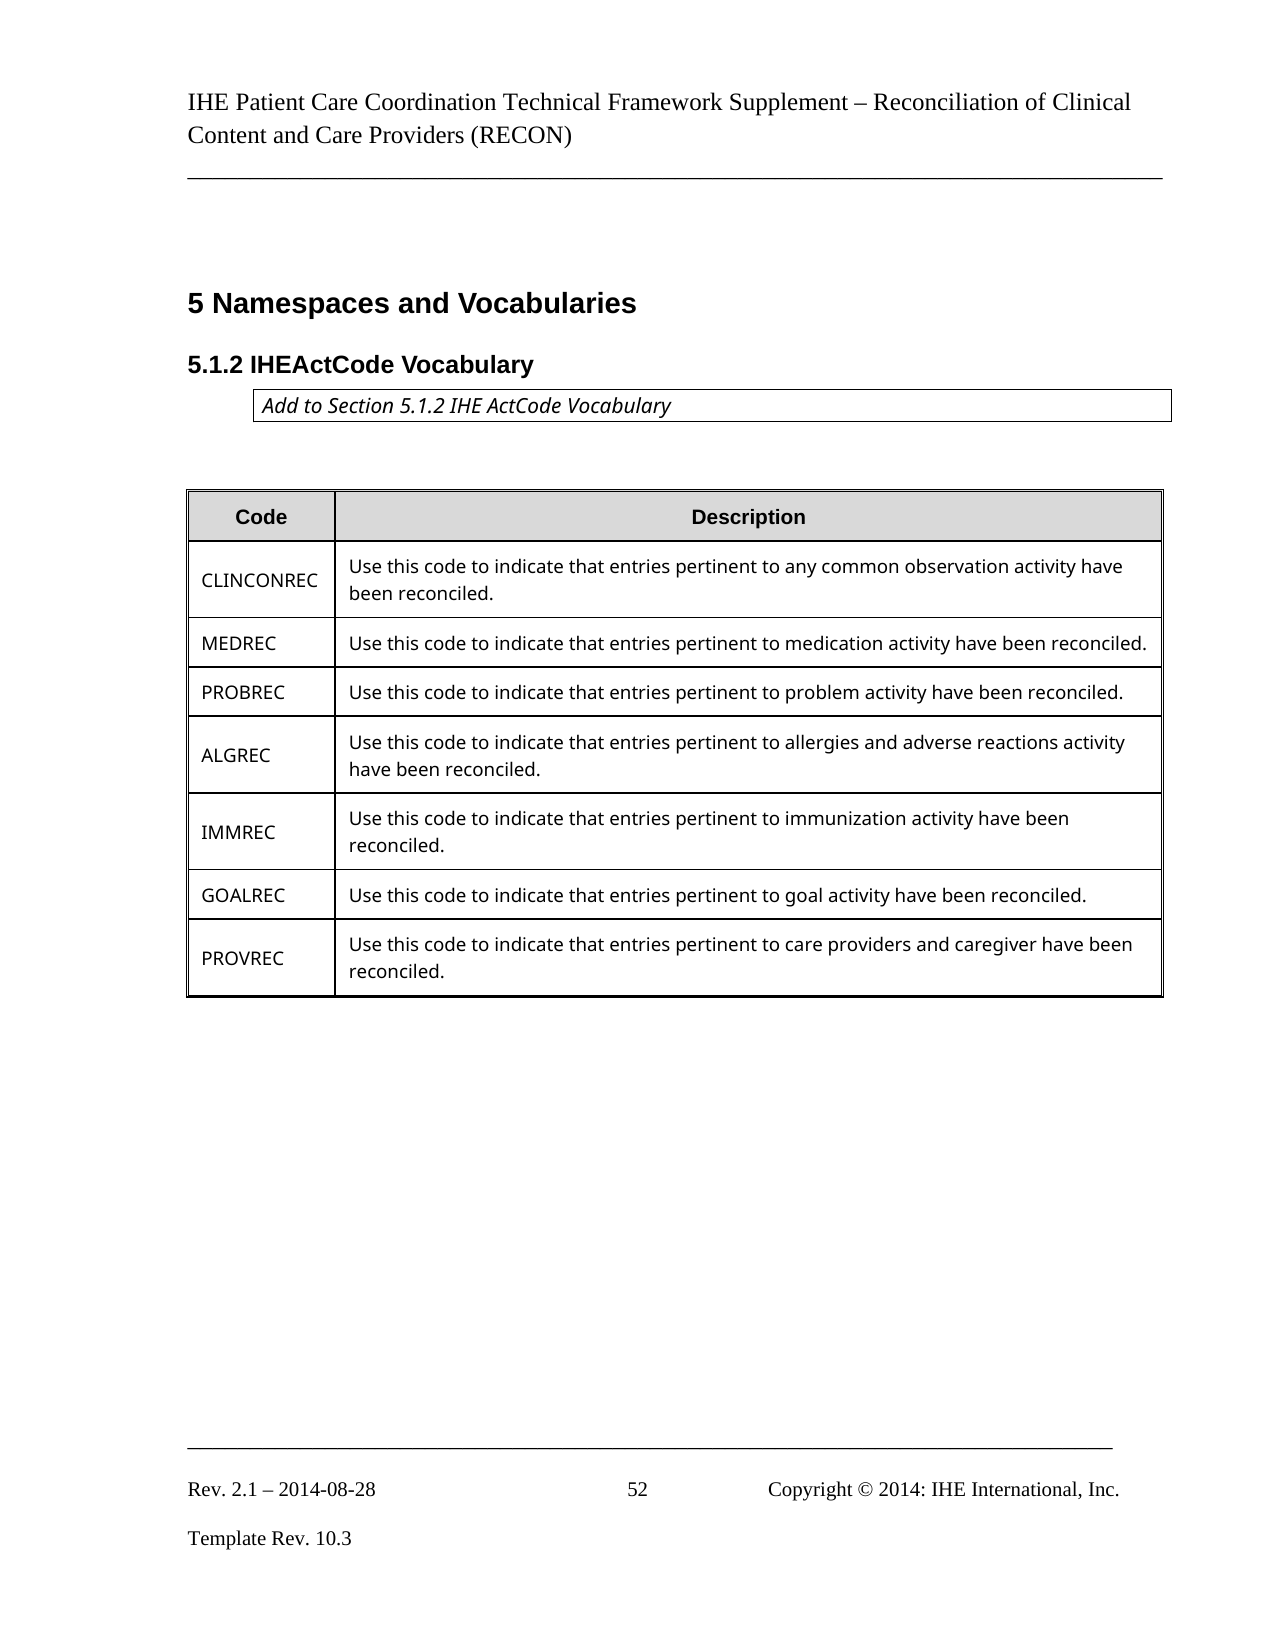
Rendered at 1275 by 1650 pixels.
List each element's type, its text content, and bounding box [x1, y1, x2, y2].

table_cell ALGREC [189, 717, 334, 792]
table_cell Use this code to indicate that entries pertinent to problem activity have been reconciled. [336, 668, 1161, 715]
subtitle 5.1.2 IHEActCode Vocabulary [187, 350, 1162, 378]
table_cell Use this code to indicate that entries pertinent to care providers and caregiver have been reconciled. [336, 920, 1161, 994]
table_cell PROVREC [189, 920, 334, 994]
table_cell Use this code to indicate that entries pertinent to any common observation activity have been reconciled. [336, 542, 1161, 616]
table_cell PROBREC [189, 668, 334, 715]
table_cell CLINCONREC [189, 542, 334, 616]
table_header Code [189, 492, 334, 540]
table_cell Use this code to indicate that entries pertinent to allergies and adverse reactions activity have been reconciled. [336, 717, 1161, 792]
table_cell Use this code to indicate that entries pertinent to goal activity have been reconciled. [336, 870, 1161, 918]
subtitle 5 Namespaces and Vocabularies [187, 286, 1162, 320]
table_cell GOALREC [189, 870, 334, 918]
table_cell Use this code to indicate that entries pertinent to immunization activity have been reconciled. [336, 794, 1161, 868]
table_cell Use this code to indicate that entries pertinent to medication activity have been reconciled. [336, 618, 1161, 666]
table_cell MEDREC [189, 618, 334, 666]
table_header Description [336, 492, 1161, 540]
table_cell IMMREC [189, 794, 334, 868]
text Add to Section 5.1.2 IHE ActCode Vocabulary [254, 390, 1171, 421]
